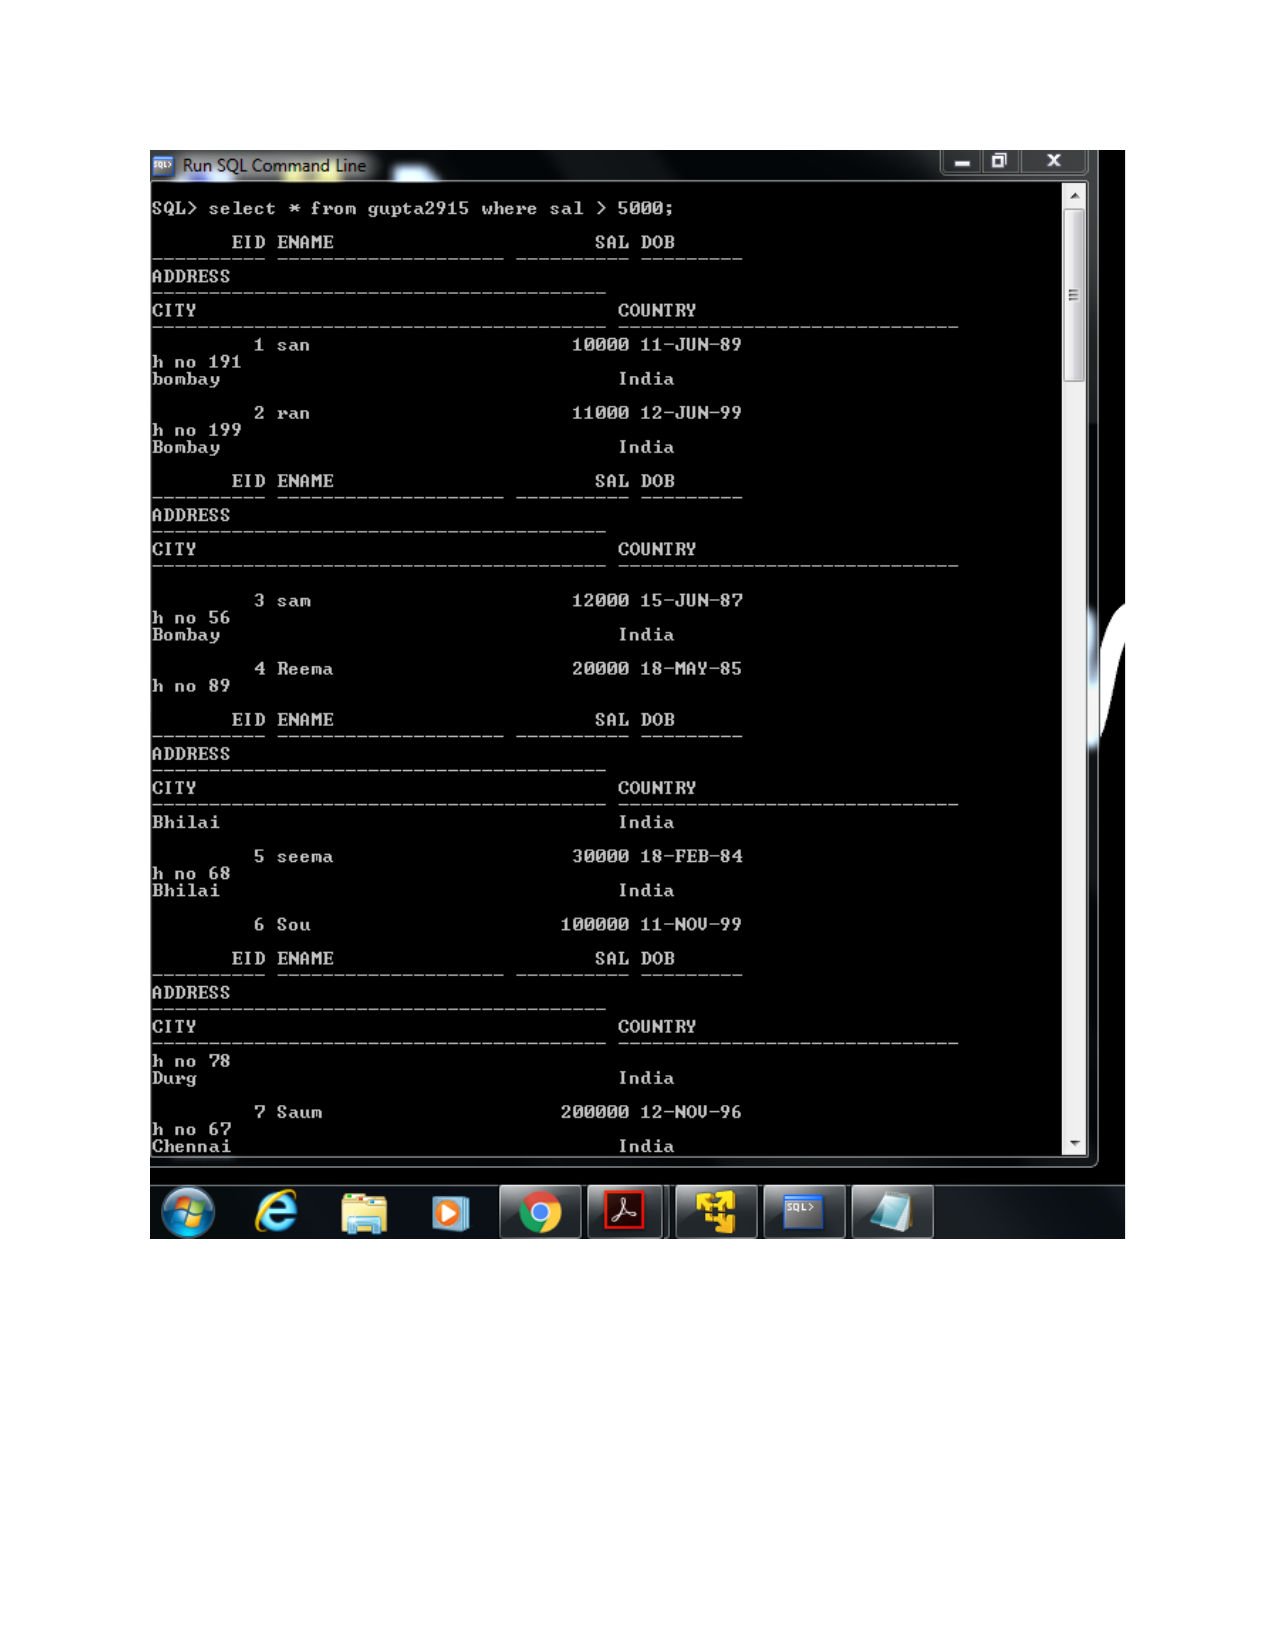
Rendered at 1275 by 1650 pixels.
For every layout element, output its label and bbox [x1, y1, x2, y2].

picture [150, 150, 1125, 1239]
